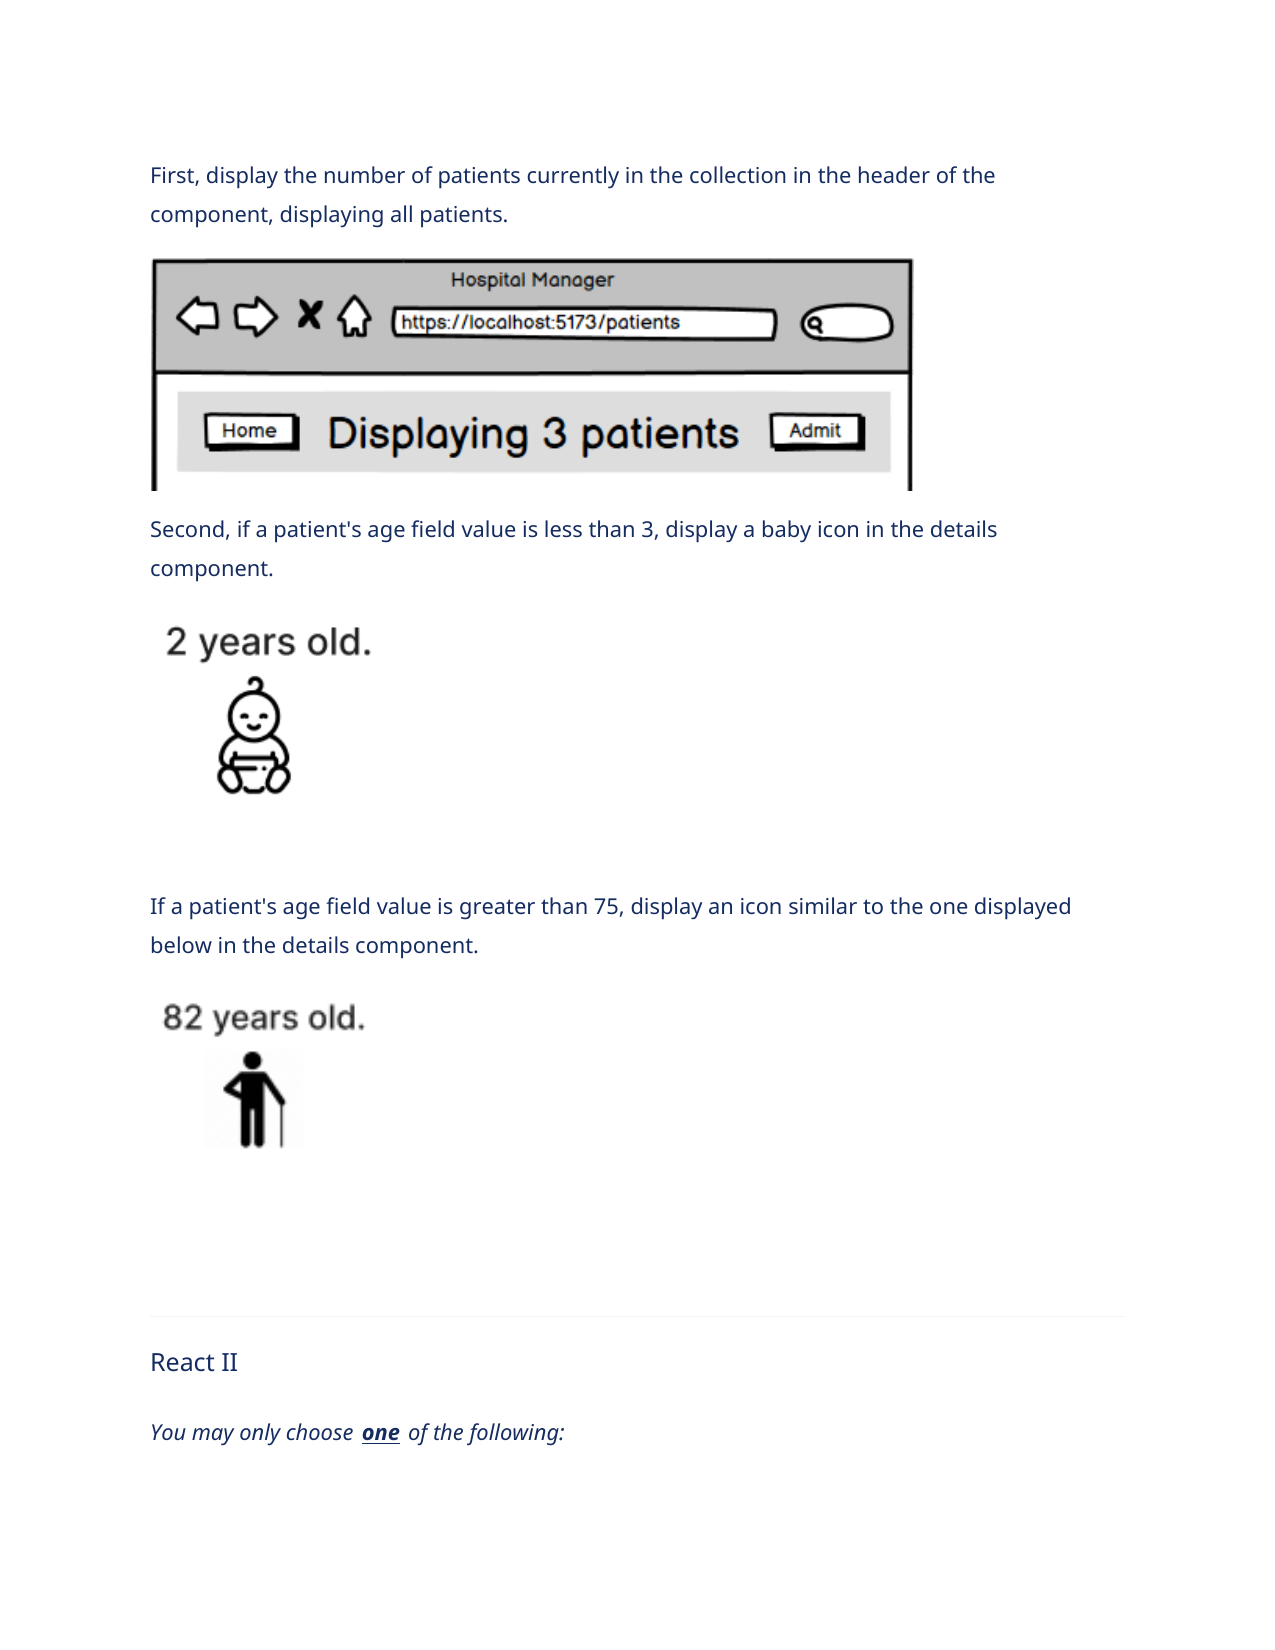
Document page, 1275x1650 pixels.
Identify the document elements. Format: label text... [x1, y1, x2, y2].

text First, display the number of patients currently in the collection in the header of the component, displaying all patients. [150, 150, 1125, 229]
text You may only choose one of the following: [150, 1408, 1125, 1447]
text React II [150, 1344, 1125, 1379]
picture [150, 257, 914, 491]
picture [150, 612, 382, 799]
text Second, if a patient's age field value is less than 3, display a baby icon in the details component. [150, 504, 1125, 583]
text If a patient's age field value is greater than 75, display an icon similar to the one displayed below in the details component. [150, 881, 1125, 960]
picture [150, 989, 379, 1166]
